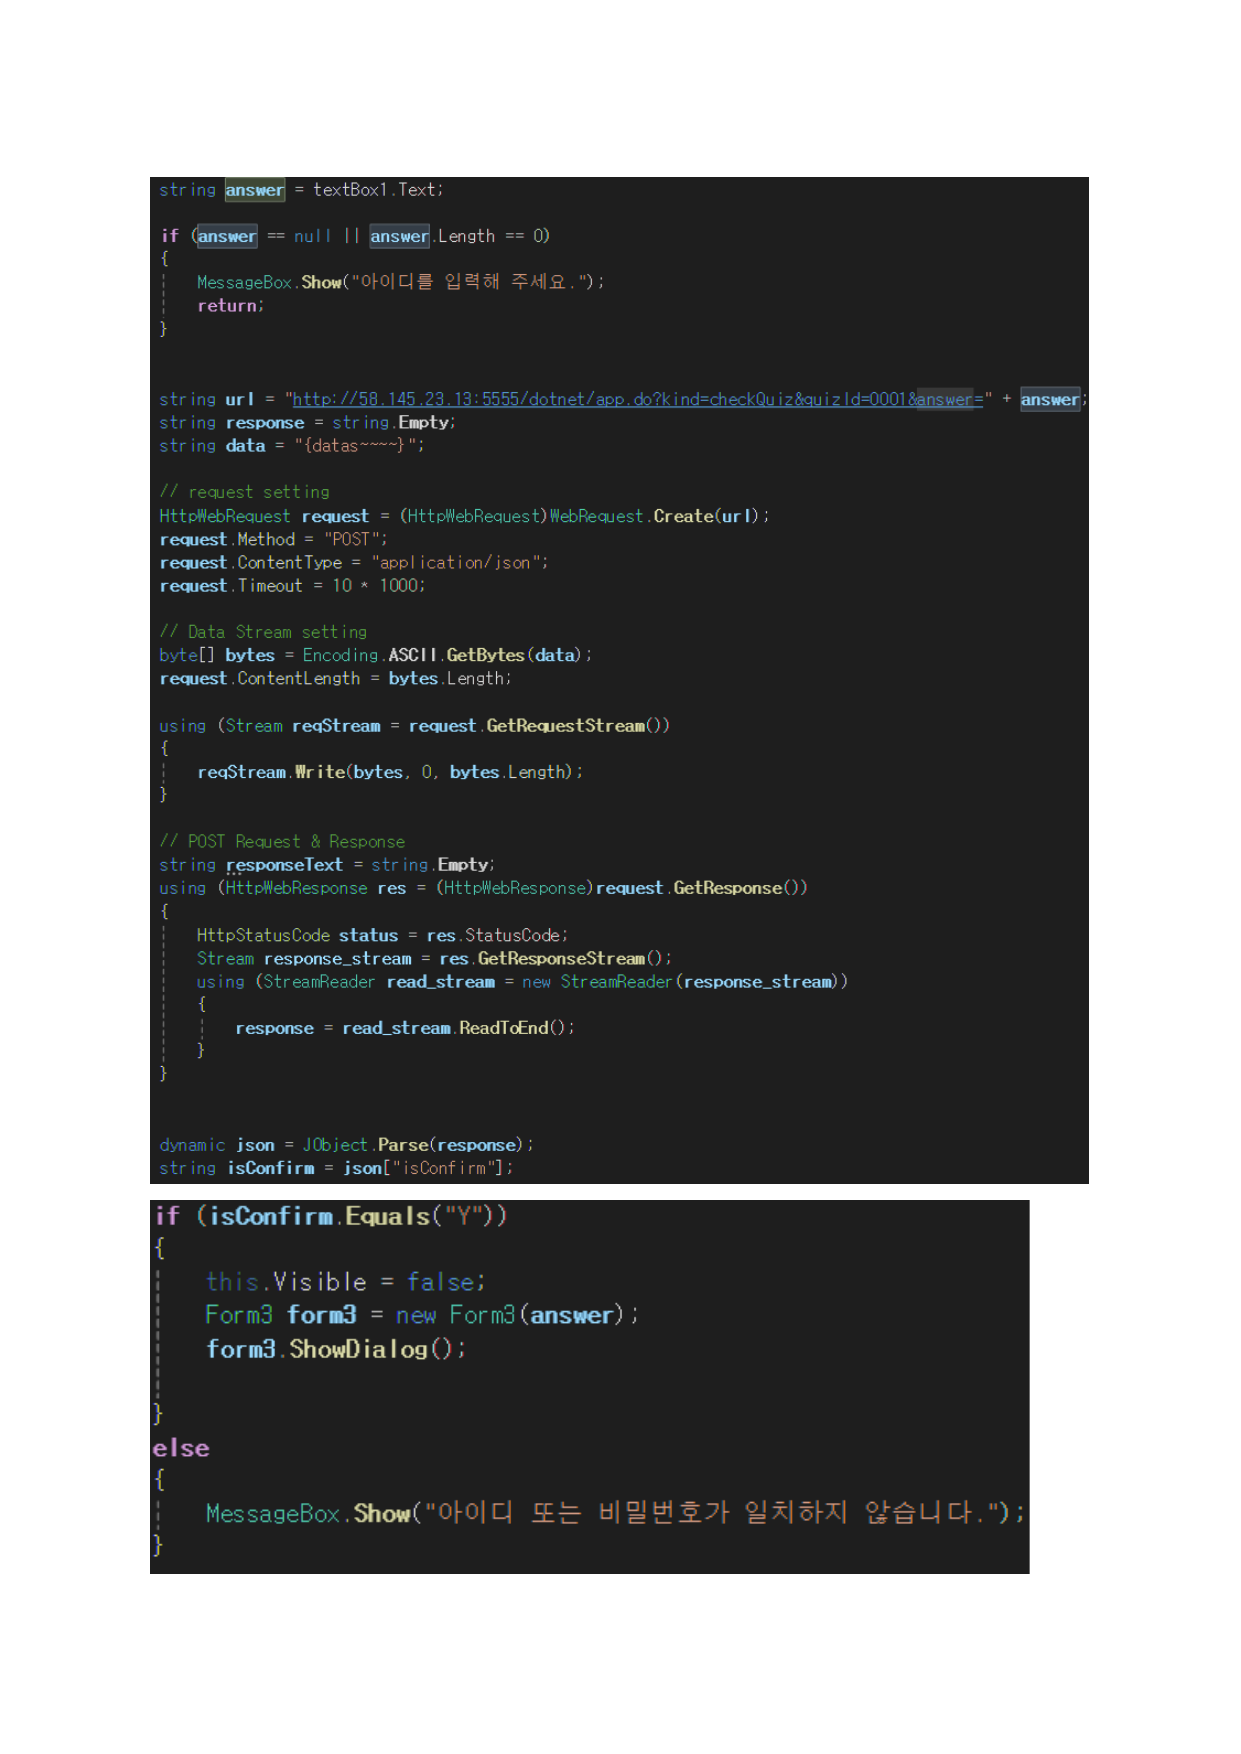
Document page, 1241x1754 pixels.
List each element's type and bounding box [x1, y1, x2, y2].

picture [150, 177, 1089, 1184]
picture [150, 1200, 1030, 1574]
